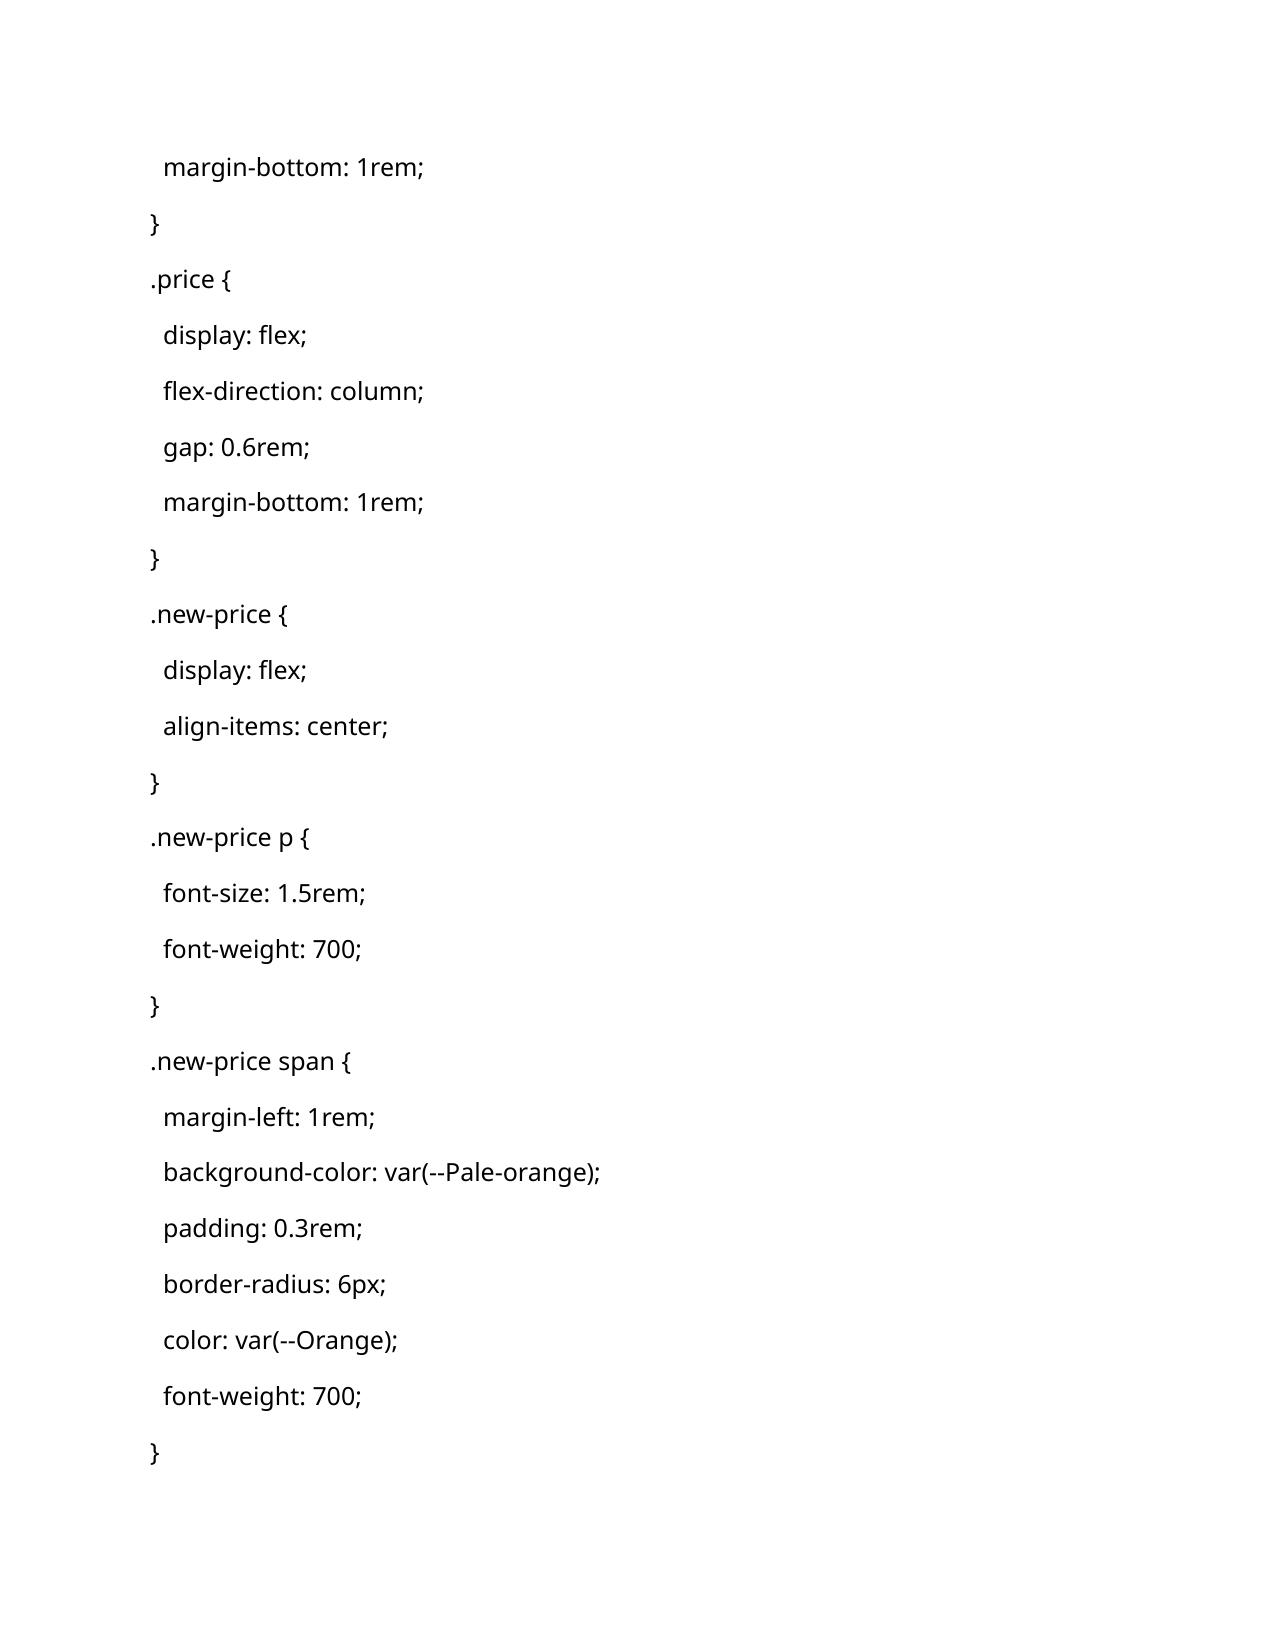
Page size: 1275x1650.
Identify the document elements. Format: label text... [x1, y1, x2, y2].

text display: flex; [150, 317, 1125, 352]
text } [150, 206, 1125, 240]
text display: flex; [150, 652, 1125, 687]
text .new-price { [150, 597, 1125, 631]
text } [150, 764, 1125, 798]
text align-items: center; [150, 708, 1125, 742]
text font-weight: 700; [150, 932, 1125, 966]
text padding: 0.3rem; [150, 1211, 1125, 1245]
text font-weight: 700; [150, 1378, 1125, 1412]
text color: var(--Orange); [150, 1322, 1125, 1357]
text border-radius: 6px; [150, 1267, 1125, 1301]
text margin-bottom: 1rem; [150, 150, 1125, 184]
text } [150, 541, 1125, 575]
text } [150, 1434, 1125, 1468]
text } [150, 987, 1125, 1022]
text .new-price p { [150, 820, 1125, 854]
text font-size: 1.5rem; [150, 876, 1125, 910]
text background-color: var(--Pale-orange); [150, 1155, 1125, 1189]
text .new-price span { [150, 1043, 1125, 1077]
text gap: 0.6rem; [150, 429, 1125, 463]
text .price { [150, 262, 1125, 296]
text margin-left: 1rem; [150, 1099, 1125, 1133]
text flex-direction: column; [150, 373, 1125, 407]
text margin-bottom: 1rem; [150, 485, 1125, 519]
